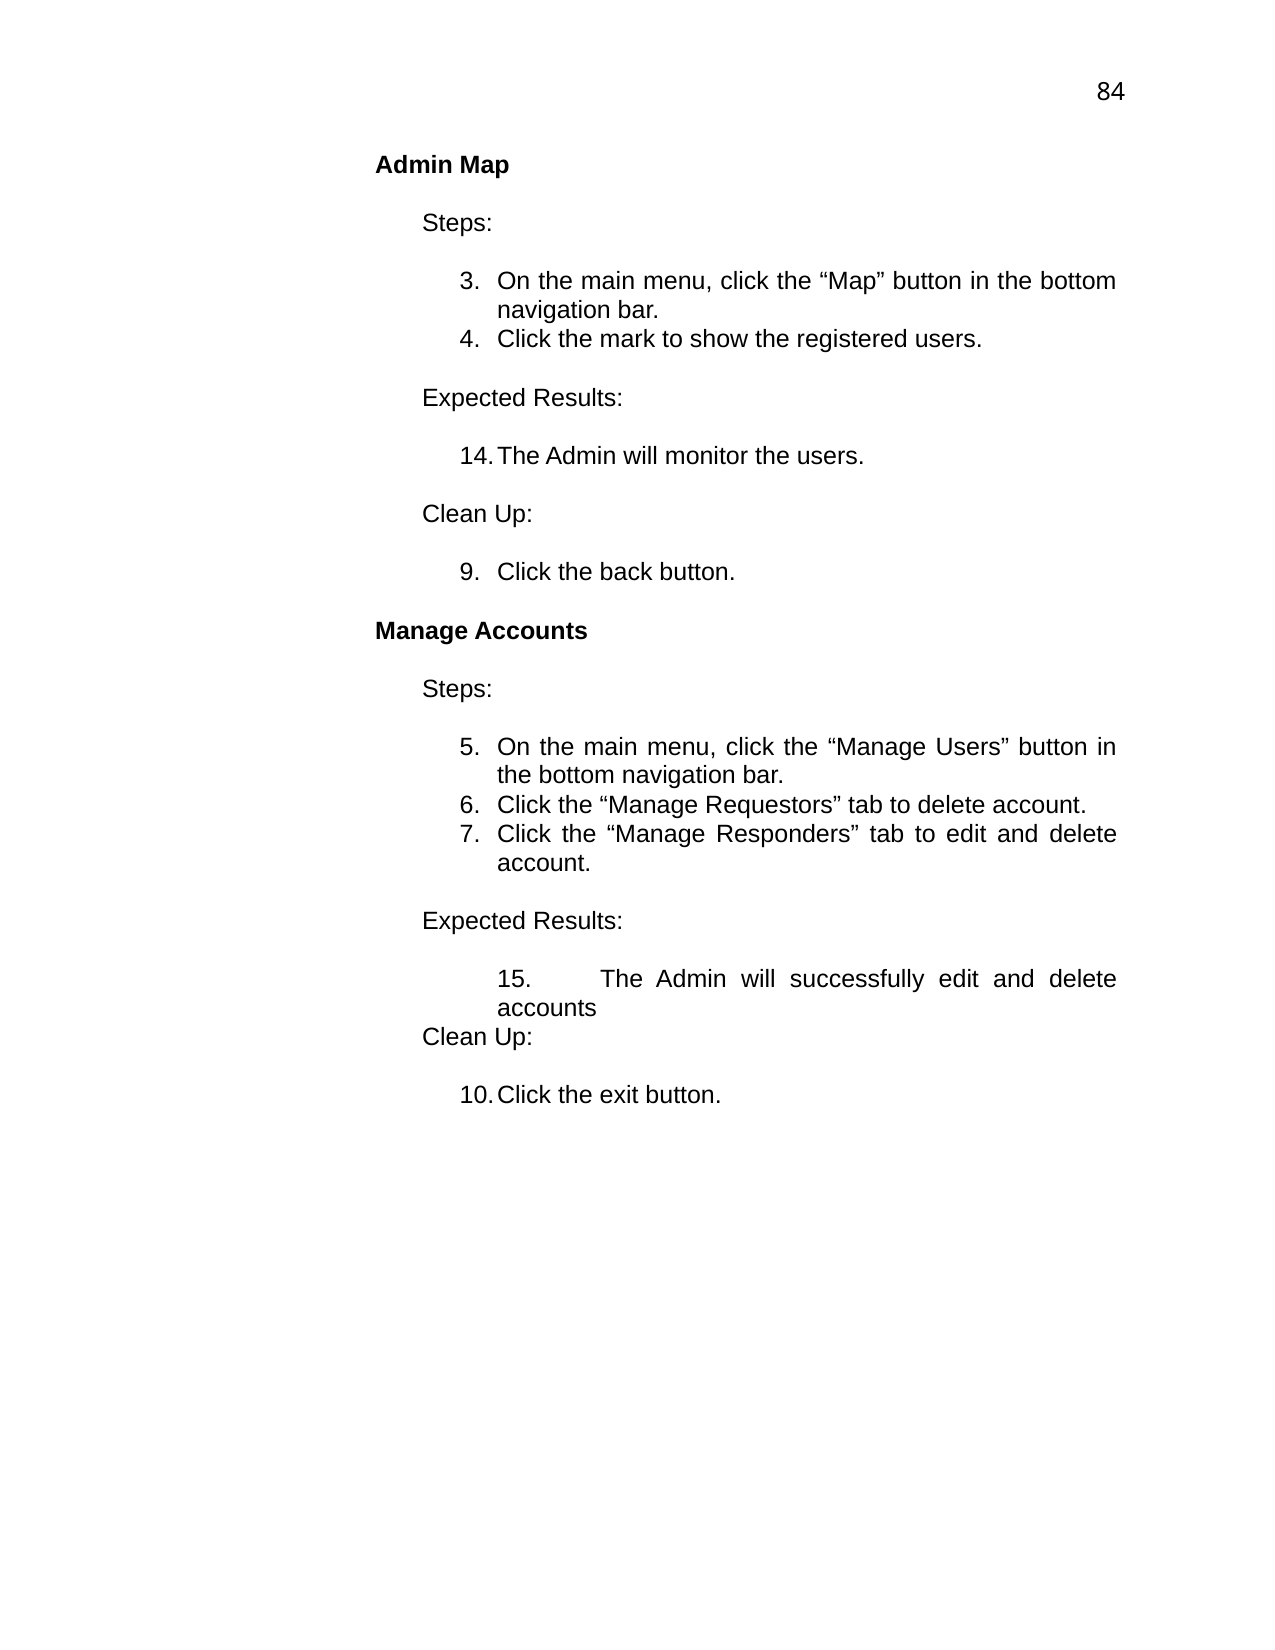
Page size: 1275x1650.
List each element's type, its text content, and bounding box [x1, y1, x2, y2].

list On the main menu, click the “Manage Users” button in the bottom navigation bar. [459, 732, 1118, 789]
list The Admin will monitor the users. [459, 441, 1118, 469]
list Click the mark to show the registered users. [459, 324, 1118, 353]
text Expected Results: [362, 906, 1118, 935]
list On the main menu, click the “Map” button in the bottom navigation bar. [459, 266, 1118, 323]
list Click the “Manage Responders” tab to edit and delete account. [459, 819, 1118, 877]
list The Admin will successfully edit and delete accounts [497, 964, 1118, 1022]
list Click the “Manage Requestors” tab to delete account. [459, 790, 1118, 818]
text Expected Results: [362, 383, 1118, 411]
text Clean Up: [362, 499, 1118, 528]
text Steps: [362, 208, 1118, 237]
text Steps: [362, 674, 1118, 702]
list Click the back button. [459, 557, 1118, 586]
list Click the exit button. [459, 1080, 1118, 1109]
text Manage Accounts [361, 616, 1118, 644]
text Clean Up: [362, 1022, 1118, 1051]
text Admin Map [361, 150, 1118, 179]
